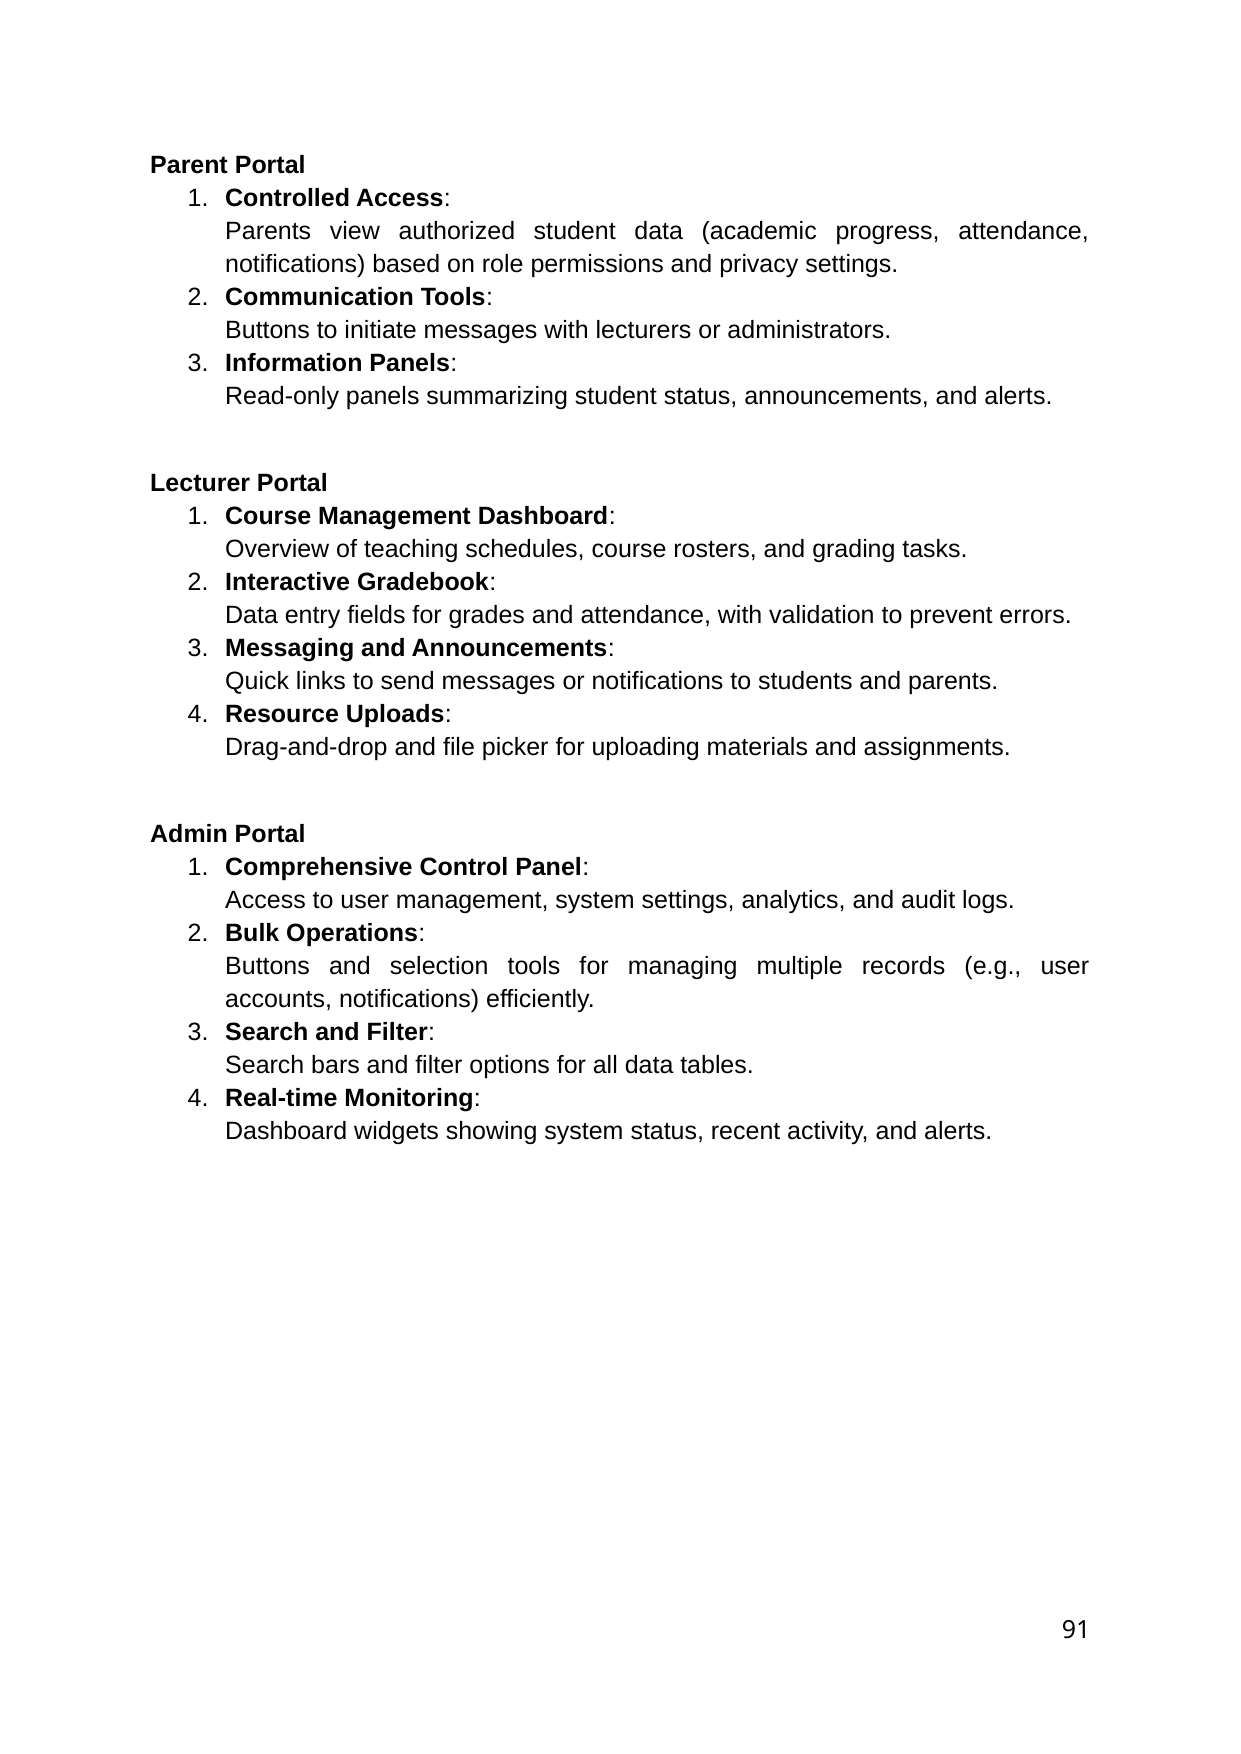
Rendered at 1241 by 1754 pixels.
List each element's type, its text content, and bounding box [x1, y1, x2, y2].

list Real-time Monitoring: [187, 1083, 1090, 1112]
list Comprehensive Control Panel: [187, 852, 1090, 881]
list Communication Tools: [187, 282, 1090, 311]
text Buttons and selection tools for managing multiple records (e.g., user accounts, notifications) efficiently. [225, 951, 1090, 1013]
text Read-only panels summarizing student status, announcements, and alerts. [225, 381, 1090, 410]
text Overview of teaching schedules, course rosters, and grading tasks. [225, 534, 1090, 563]
text Data entry fields for grades and attendance, with validation to prevent errors. [225, 600, 1090, 629]
list Controlled Access: [187, 183, 1090, 212]
text Drag-and-drop and file picker for uploading materials and assignments. [225, 732, 1090, 761]
text Dashboard widgets showing system status, recent activity, and alerts. [225, 1116, 1090, 1145]
list Messaging and Announcements: [187, 633, 1090, 662]
list Resource Uploads: [187, 699, 1090, 728]
list Bulk Operations: [187, 918, 1090, 947]
text Quick links to send messages or notifications to students and parents. [225, 666, 1090, 695]
text Access to user management, system settings, analytics, and audit logs. [225, 885, 1090, 914]
text Lecturer Portal [150, 468, 1090, 497]
text Parent Portal [150, 150, 1090, 179]
text Parents view authorized student data (academic progress, attendance, notifications) based on role permissions and privacy settings. [225, 216, 1090, 278]
list Search and Filter: [187, 1017, 1090, 1046]
list Information Panels: [187, 348, 1090, 377]
list Interactive Gradebook: [187, 567, 1090, 596]
text Search bars and filter options for all data tables. [225, 1050, 1090, 1079]
text Buttons to initiate messages with lecturers or administrators. [225, 315, 1090, 344]
text Admin Portal [150, 819, 1090, 848]
list Course Management Dashboard: [187, 501, 1090, 530]
